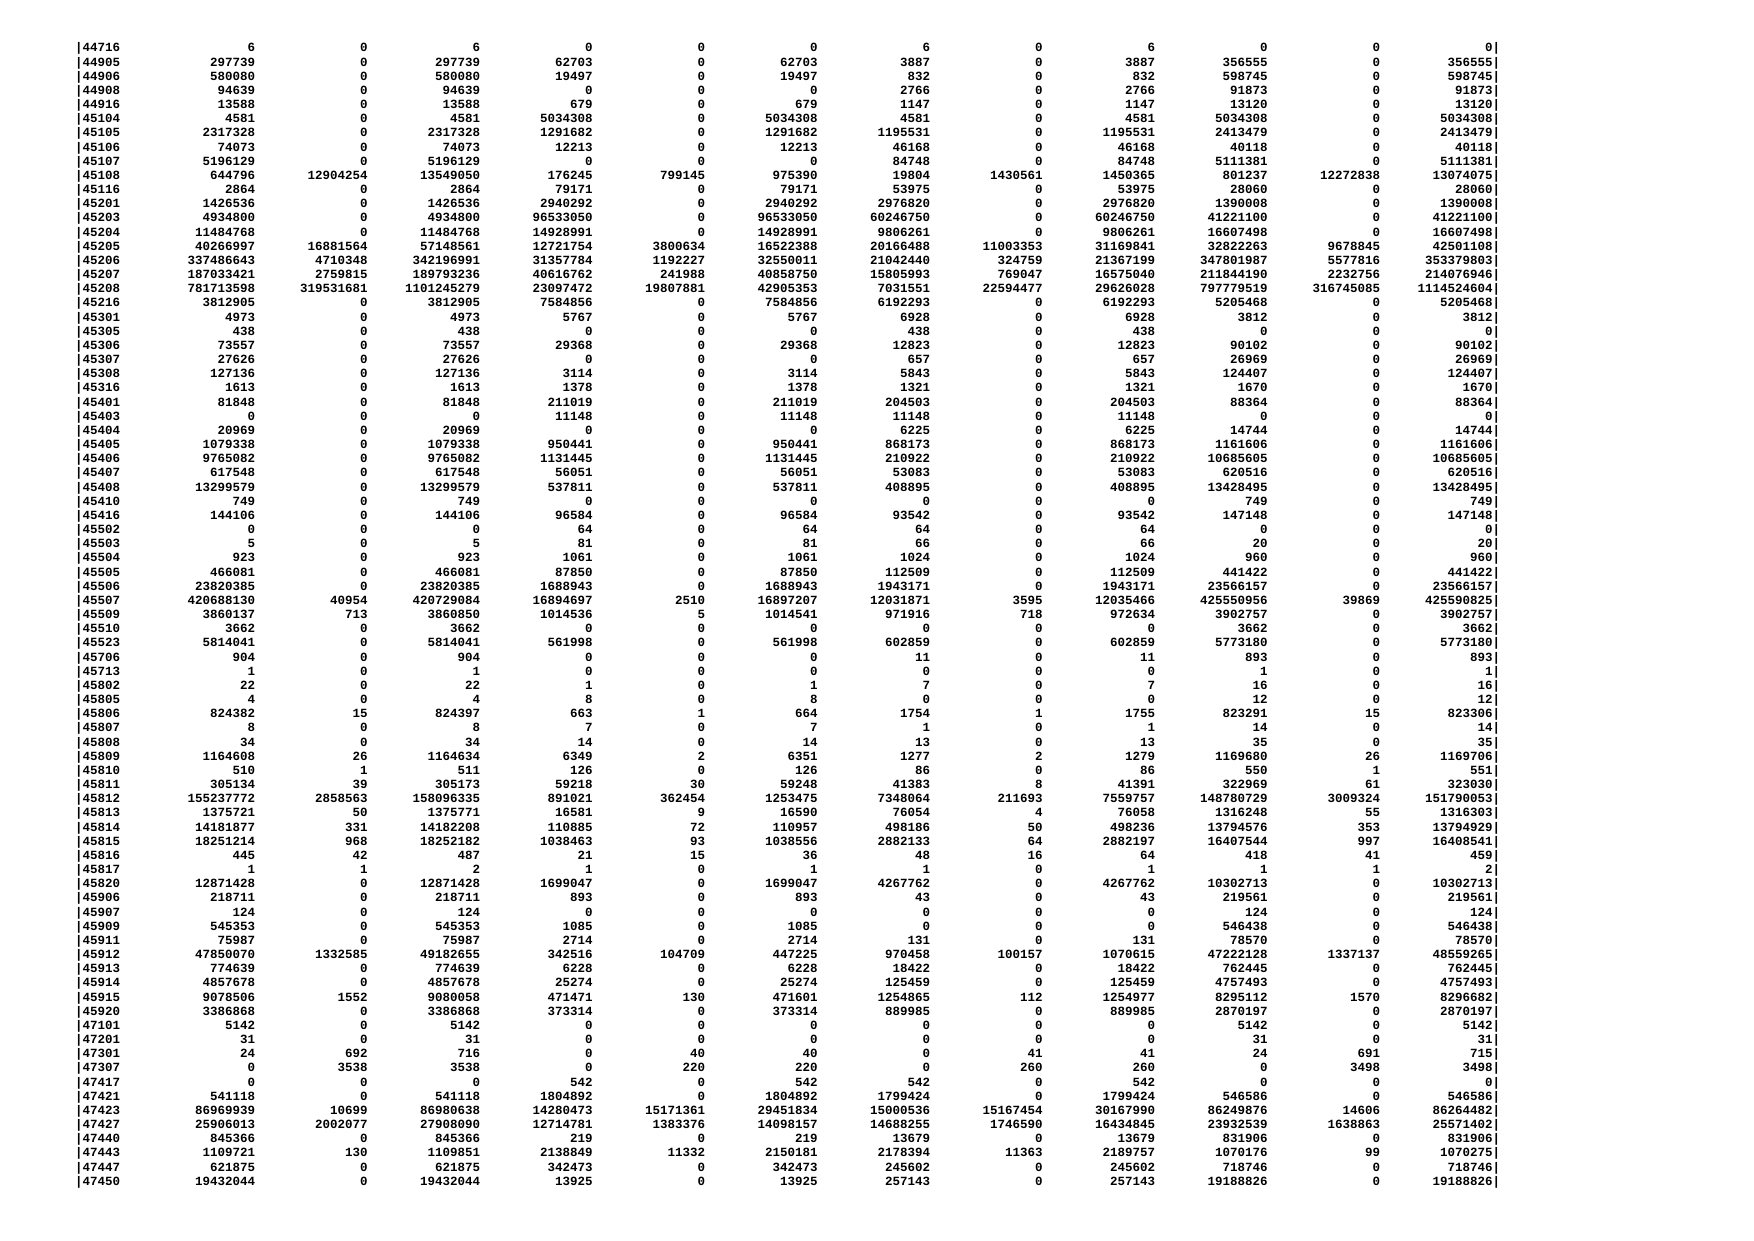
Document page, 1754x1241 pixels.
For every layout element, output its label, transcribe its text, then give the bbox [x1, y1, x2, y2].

text |47301 24 692 716 0 40 40 0 41 41 24 691 715| [75, 1047, 1679, 1061]
text |47447 621875 0 621875 342473 0 342473 245602 0 245602 718746 0 718746| [75, 1161, 1679, 1175]
text |45207 187033421 2759815 189793236 40616762 241988 40858750 15805993 769047 16575040 211844190 2232756 214076946| [75, 268, 1679, 282]
text |45807 8 0 8 7 0 7 1 0 1 14 0 14| [75, 721, 1679, 736]
text |45116 2864 0 2864 79171 0 79171 53975 0 53975 28060 0 28060| [75, 183, 1679, 197]
text |45505 466081 0 466081 87850 0 87850 112509 0 112509 441422 0 441422| [75, 566, 1679, 580]
text |45806 824382 15 824397 663 1 664 1754 1 1755 823291 15 823306| [75, 707, 1679, 721]
text |45506 23820385 0 23820385 1688943 0 1688943 1943171 0 1943171 23566157 0 23566157| [75, 580, 1679, 594]
text |45405 1079338 0 1079338 950441 0 950441 868173 0 868173 1161606 0 1161606| [75, 438, 1679, 452]
text |45204 11484768 0 11484768 14928991 0 14928991 9806261 0 9806261 16607498 0 16607498| [75, 226, 1679, 240]
text |45507 420688130 40954 420729084 16894697 2510 16897207 12031871 3595 12035466 425550956 39869 425590825| [75, 594, 1679, 608]
text |47423 86969939 10699 86980638 14280473 15171361 29451834 15000536 15167454 30167990 86249876 14606 86264482| [75, 1104, 1679, 1118]
text |45105 2317328 0 2317328 1291682 0 1291682 1195531 0 1195531 2413479 0 2413479| [75, 126, 1679, 141]
text |44906 580080 0 580080 19497 0 19497 832 0 832 598745 0 598745| [75, 70, 1679, 84]
text |45809 1164608 26 1164634 6349 2 6351 1277 2 1279 1169680 26 1169706| [75, 750, 1679, 764]
text |47201 31 0 31 0 0 0 0 0 0 31 0 31| [75, 1033, 1679, 1047]
text |45203 4934800 0 4934800 96533050 0 96533050 60246750 0 60246750 41221100 0 41221100| [75, 211, 1679, 226]
text |45510 3662 0 3662 0 0 0 0 0 0 3662 0 3662| [75, 622, 1679, 636]
text |45308 127136 0 127136 3114 0 3114 5843 0 5843 124407 0 124407| [75, 367, 1679, 381]
text |45201 1426536 0 1426536 2940292 0 2940292 2976820 0 2976820 1390008 0 1390008| [75, 197, 1679, 211]
text |45915 9078506 1552 9080058 471471 130 471601 1254865 112 1254977 8295112 1570 8296682| [75, 991, 1679, 1005]
text |45815 18251214 968 18252182 1038463 93 1038556 2882133 64 2882197 16407544 997 16408541| [75, 835, 1679, 849]
text |45407 617548 0 617548 56051 0 56051 53083 0 53083 620516 0 620516| [75, 466, 1679, 481]
text |45307 27626 0 27626 0 0 0 657 0 657 26969 0 26969| [75, 353, 1679, 367]
text |45106 74073 0 74073 12213 0 12213 46168 0 46168 40118 0 40118| [75, 141, 1679, 155]
text |45909 545353 0 545353 1085 0 1085 0 0 0 546438 0 546438| [75, 920, 1679, 934]
text |47440 845366 0 845366 219 0 219 13679 0 13679 831906 0 831906| [75, 1132, 1679, 1146]
text |44905 297739 0 297739 62703 0 62703 3887 0 3887 356555 0 356555| [75, 56, 1679, 70]
text |45814 14181877 331 14182208 110885 72 110957 498186 50 498236 13794576 353 13794929| [75, 821, 1679, 835]
text |45820 12871428 0 12871428 1699047 0 1699047 4267762 0 4267762 10302713 0 10302713| [75, 877, 1679, 891]
text |45811 305134 39 305173 59218 30 59248 41383 8 41391 322969 61 323030| [75, 778, 1679, 792]
text |47421 541118 0 541118 1804892 0 1804892 1799424 0 1799424 546586 0 546586| [75, 1090, 1679, 1104]
text |45416 144106 0 144106 96584 0 96584 93542 0 93542 147148 0 147148| [75, 509, 1679, 523]
text |47101 5142 0 5142 0 0 0 0 0 0 5142 0 5142| [75, 1019, 1679, 1033]
text |44916 13588 0 13588 679 0 679 1147 0 1147 13120 0 13120| [75, 98, 1679, 112]
text |45706 904 0 904 0 0 0 11 0 11 893 0 893| [75, 651, 1679, 665]
text |47427 25906013 2002077 27908090 12714781 1383376 14098157 14688255 1746590 16434845 23932539 1638863 25571402| [75, 1118, 1679, 1132]
text |47450 19432044 0 19432044 13925 0 13925 257143 0 257143 19188826 0 19188826| [75, 1175, 1679, 1189]
text |45808 34 0 34 14 0 14 13 0 13 35 0 35| [75, 736, 1679, 750]
text |45410 749 0 749 0 0 0 0 0 0 749 0 749| [75, 495, 1679, 509]
text |45403 0 0 0 11148 0 11148 11148 0 11148 0 0 0| [75, 410, 1679, 424]
text |45206 337486643 4710348 342196991 31357784 1192227 32550011 21042440 324759 21367199 347801987 5577816 353379803| [75, 254, 1679, 268]
text |45107 5196129 0 5196129 0 0 0 84748 0 84748 5111381 0 5111381| [75, 155, 1679, 169]
text |45816 445 42 487 21 15 36 48 16 64 418 41 459| [75, 849, 1679, 863]
text |45805 4 0 4 8 0 8 0 0 0 12 0 12| [75, 693, 1679, 707]
text |45502 0 0 0 64 0 64 64 0 64 0 0 0| [75, 523, 1679, 537]
text |47307 0 3538 3538 0 220 220 0 260 260 0 3498 3498| [75, 1061, 1679, 1076]
text |45920 3386868 0 3386868 373314 0 373314 889985 0 889985 2870197 0 2870197| [75, 1005, 1679, 1019]
text |45907 124 0 124 0 0 0 0 0 0 124 0 124| [75, 906, 1679, 920]
text |45503 5 0 5 81 0 81 66 0 66 20 0 20| [75, 537, 1679, 551]
text |47417 0 0 0 542 0 542 542 0 542 0 0 0| [75, 1076, 1679, 1090]
text |45914 4857678 0 4857678 25274 0 25274 125459 0 125459 4757493 0 4757493| [75, 976, 1679, 991]
text |45205 40266997 16881564 57148561 12721754 3800634 16522388 20166488 11003353 31169841 32822263 9678845 42501108| [75, 240, 1679, 254]
text |45305 438 0 438 0 0 0 438 0 438 0 0 0| [75, 325, 1679, 339]
text |45301 4973 0 4973 5767 0 5767 6928 0 6928 3812 0 3812| [75, 311, 1679, 325]
text |45523 5814041 0 5814041 561998 0 561998 602859 0 602859 5773180 0 5773180| [75, 636, 1679, 651]
text |45404 20969 0 20969 0 0 0 6225 0 6225 14744 0 14744| [75, 424, 1679, 438]
text |45401 81848 0 81848 211019 0 211019 204503 0 204503 88364 0 88364| [75, 396, 1679, 410]
text |45912 47850070 1332585 49182655 342516 104709 447225 970458 100157 1070615 47222128 1337137 48559265| [75, 948, 1679, 962]
text |45104 4581 0 4581 5034308 0 5034308 4581 0 4581 5034308 0 5034308| [75, 112, 1679, 126]
text |45509 3860137 713 3860850 1014536 5 1014541 971916 718 972634 3902757 0 3902757| [75, 608, 1679, 622]
text |47443 1109721 130 1109851 2138849 11332 2150181 2178394 11363 2189757 1070176 99 1070275| [75, 1146, 1679, 1161]
text |45713 1 0 1 0 0 0 0 0 0 1 0 1| [75, 665, 1679, 679]
text |45812 155237772 2858563 158096335 891021 362454 1253475 7348064 211693 7559757 148780729 3009324 151790053| [75, 792, 1679, 806]
text |45406 9765082 0 9765082 1131445 0 1131445 210922 0 210922 10685605 0 10685605| [75, 452, 1679, 466]
text |45817 1 1 2 1 0 1 1 0 1 1 1 2| [75, 863, 1679, 877]
text |45306 73557 0 73557 29368 0 29368 12823 0 12823 90102 0 90102| [75, 339, 1679, 353]
text |45911 75987 0 75987 2714 0 2714 131 0 131 78570 0 78570| [75, 934, 1679, 948]
text |45108 644796 12904254 13549050 176245 799145 975390 19804 1430561 1450365 801237 12272838 13074075| [75, 169, 1679, 183]
text |45906 218711 0 218711 893 0 893 43 0 43 219561 0 219561| [75, 891, 1679, 906]
text |45913 774639 0 774639 6228 0 6228 18422 0 18422 762445 0 762445| [75, 962, 1679, 976]
text |44716 6 0 6 0 0 0 6 0 6 0 0 0| [75, 41, 1679, 56]
text |45810 510 1 511 126 0 126 86 0 86 550 1 551| [75, 764, 1679, 778]
text |45802 22 0 22 1 0 1 7 0 7 16 0 16| [75, 679, 1679, 693]
text |44908 94639 0 94639 0 0 0 2766 0 2766 91873 0 91873| [75, 84, 1679, 98]
text |45408 13299579 0 13299579 537811 0 537811 408895 0 408895 13428495 0 13428495| [75, 481, 1679, 495]
text |45504 923 0 923 1061 0 1061 1024 0 1024 960 0 960| [75, 551, 1679, 566]
text |45216 3812905 0 3812905 7584856 0 7584856 6192293 0 6192293 5205468 0 5205468| [75, 296, 1679, 311]
text |45208 781713598 319531681 1101245279 23097472 19807881 42905353 7031551 22594477 29626028 797779519 316745085 1114524604| [75, 282, 1679, 296]
text |45813 1375721 50 1375771 16581 9 16590 76054 4 76058 1316248 55 1316303| [75, 806, 1679, 821]
text |45316 1613 0 1613 1378 0 1378 1321 0 1321 1670 0 1670| [75, 381, 1679, 396]
